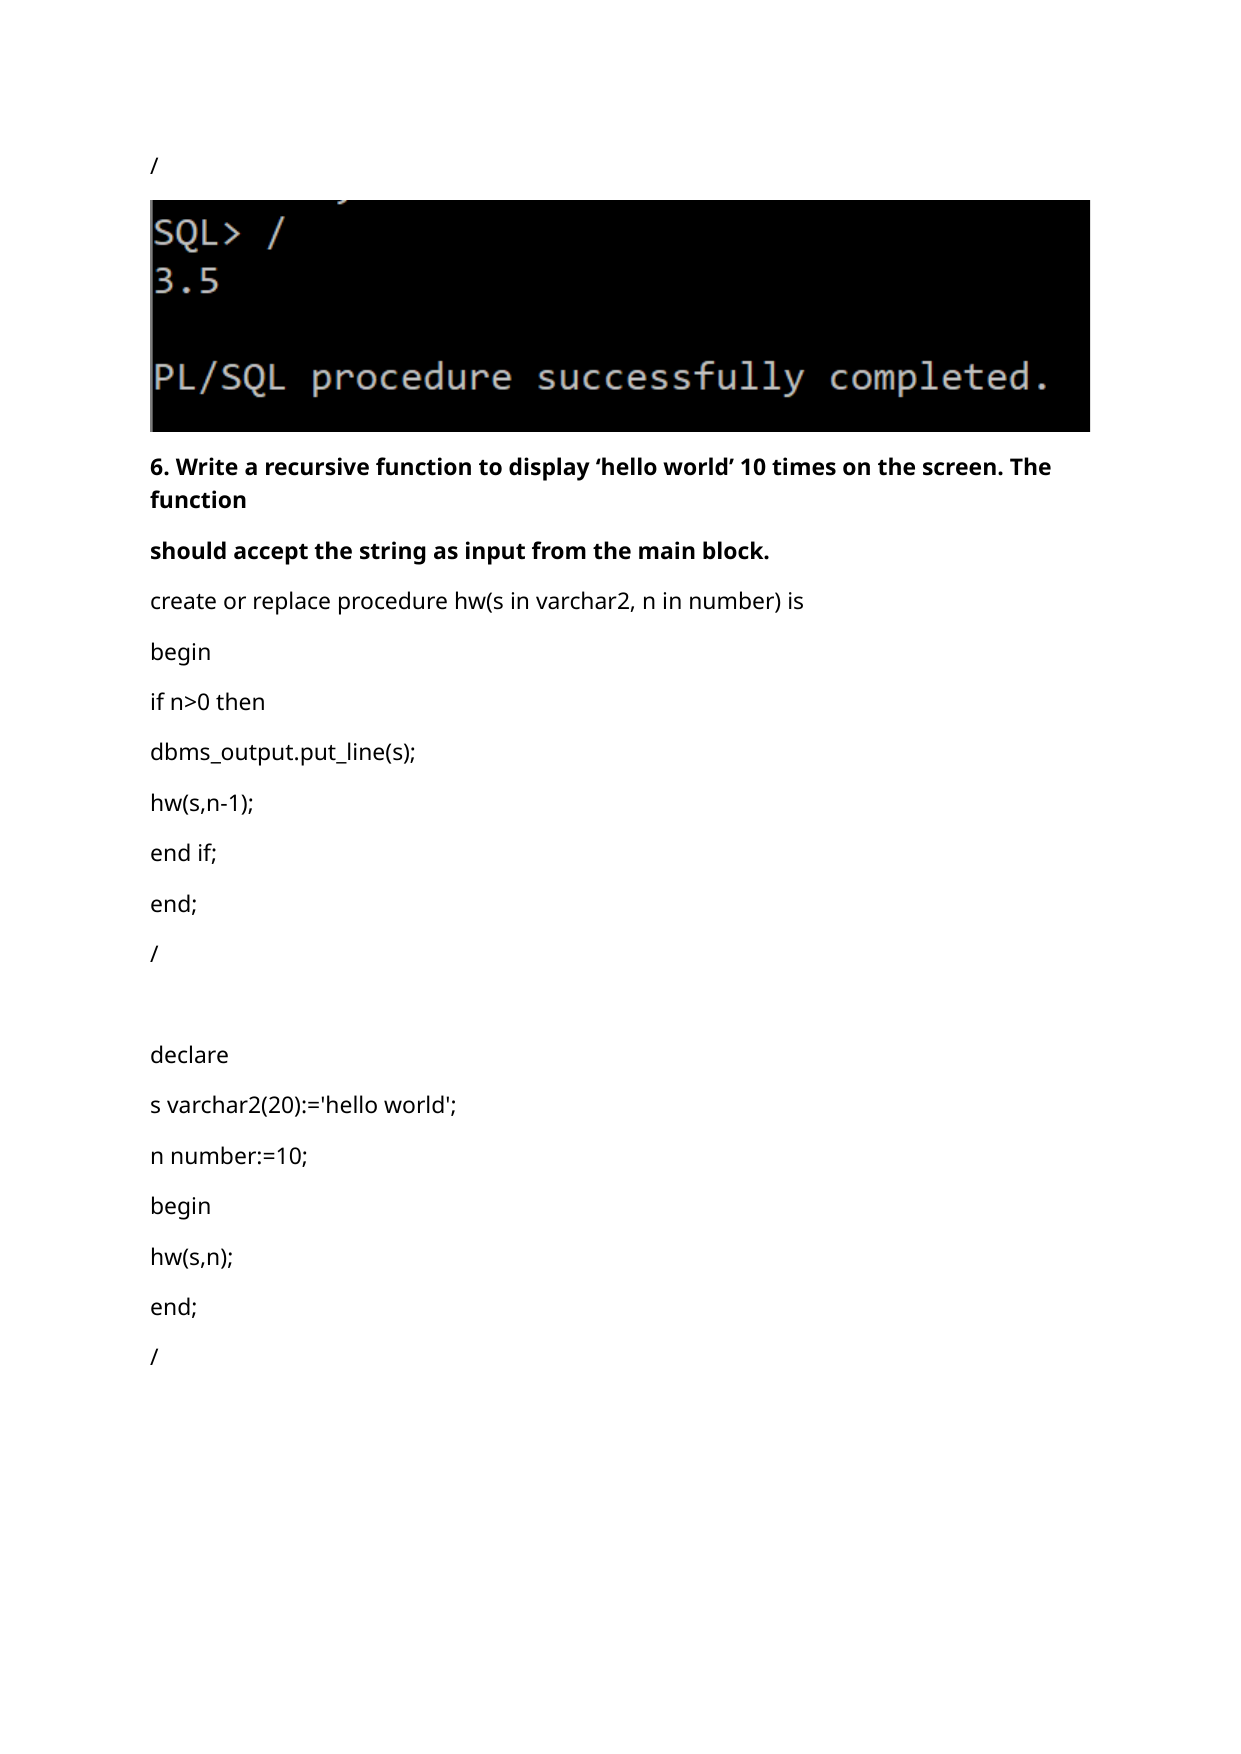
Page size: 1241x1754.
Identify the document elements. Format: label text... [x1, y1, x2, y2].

text end; [150, 1291, 1090, 1322]
text n number:=10; [150, 1140, 1090, 1171]
text should accept the string as input from the main block. [150, 535, 1090, 566]
text declare [150, 1039, 1090, 1070]
text begin [150, 636, 1090, 667]
text begin [150, 1190, 1090, 1221]
text if n>0 then [150, 686, 1090, 717]
text end if; [150, 837, 1090, 868]
text / [150, 1341, 1090, 1373]
text / [150, 150, 1090, 181]
text create or replace procedure hw(s in varchar2, n in number) is [150, 585, 1090, 616]
text 6. Write a recursive function to display ‘hello world’ 10 times on the screen. The function [150, 451, 1090, 516]
text / [150, 938, 1090, 969]
text hw(s,n); [150, 1241, 1090, 1272]
picture [150, 200, 1091, 432]
text hw(s,n-1); [150, 787, 1090, 818]
text end; [150, 888, 1090, 919]
text s varchar2(20):='hello world'; [150, 1089, 1090, 1121]
text dbms_output.put_line(s); [150, 736, 1090, 768]
